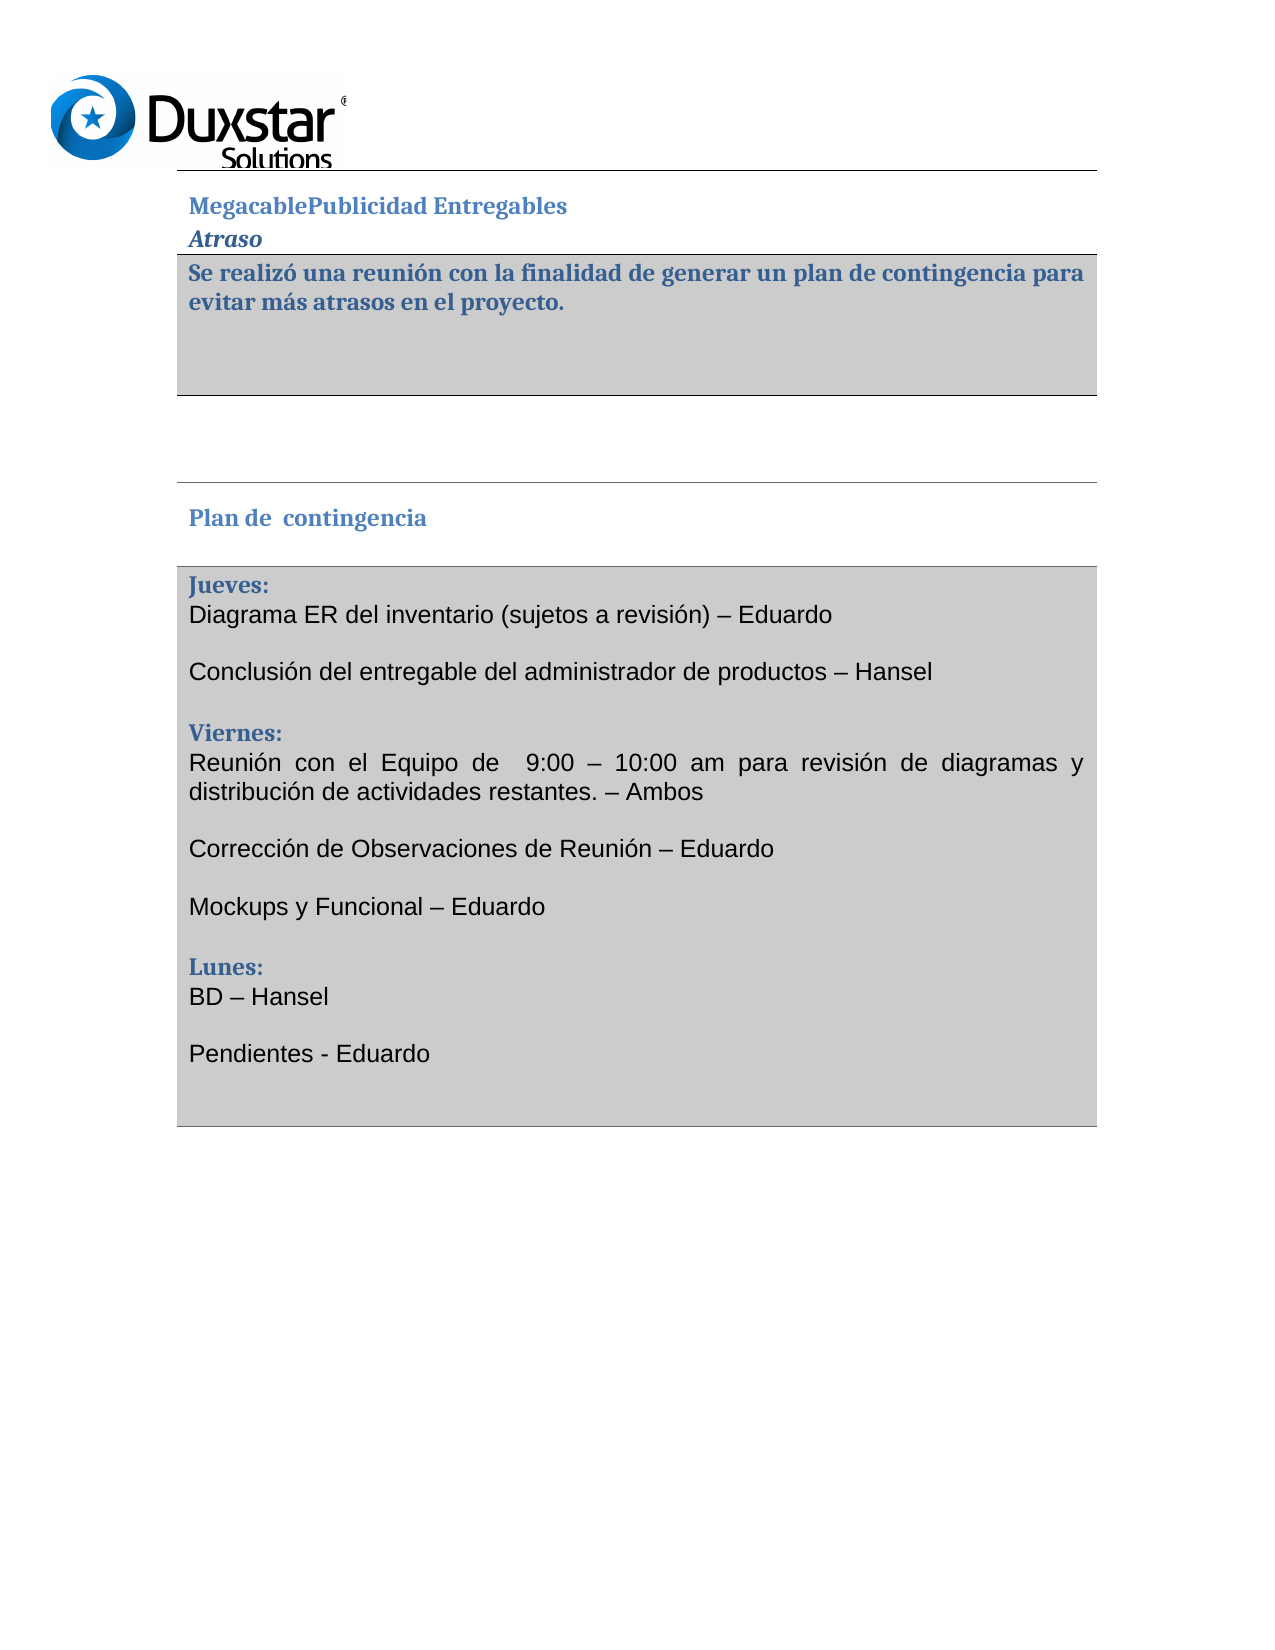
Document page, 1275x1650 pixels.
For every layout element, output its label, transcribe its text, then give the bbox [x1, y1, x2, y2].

table_header MegacablePublicidad Entregables Atraso [177, 171, 1097, 253]
picture [50, 75, 347, 167]
table_cell Se realizó una reunión con la finalidad de generar un plan de contingencia para evitar más atrasos en el proyecto. [177, 255, 1097, 395]
table_cell Jueves: Diagrama ER del inventario (sujetos a revisión) – Eduardo Conclusión del entregable del administrador de productos – Hansel Viernes: Reunión con el Equipo de 9:00 – 10:00 am para revisión de diagramas y distribución de actividades restantes. – Ambos Corrección de Observaciones de Reunión – Eduardo Mockups y Funcional – Eduardo Lunes: BD – Hansel Pendientes - Eduardo [177, 567, 1097, 1126]
table_header Plan de contingencia [177, 483, 1097, 566]
